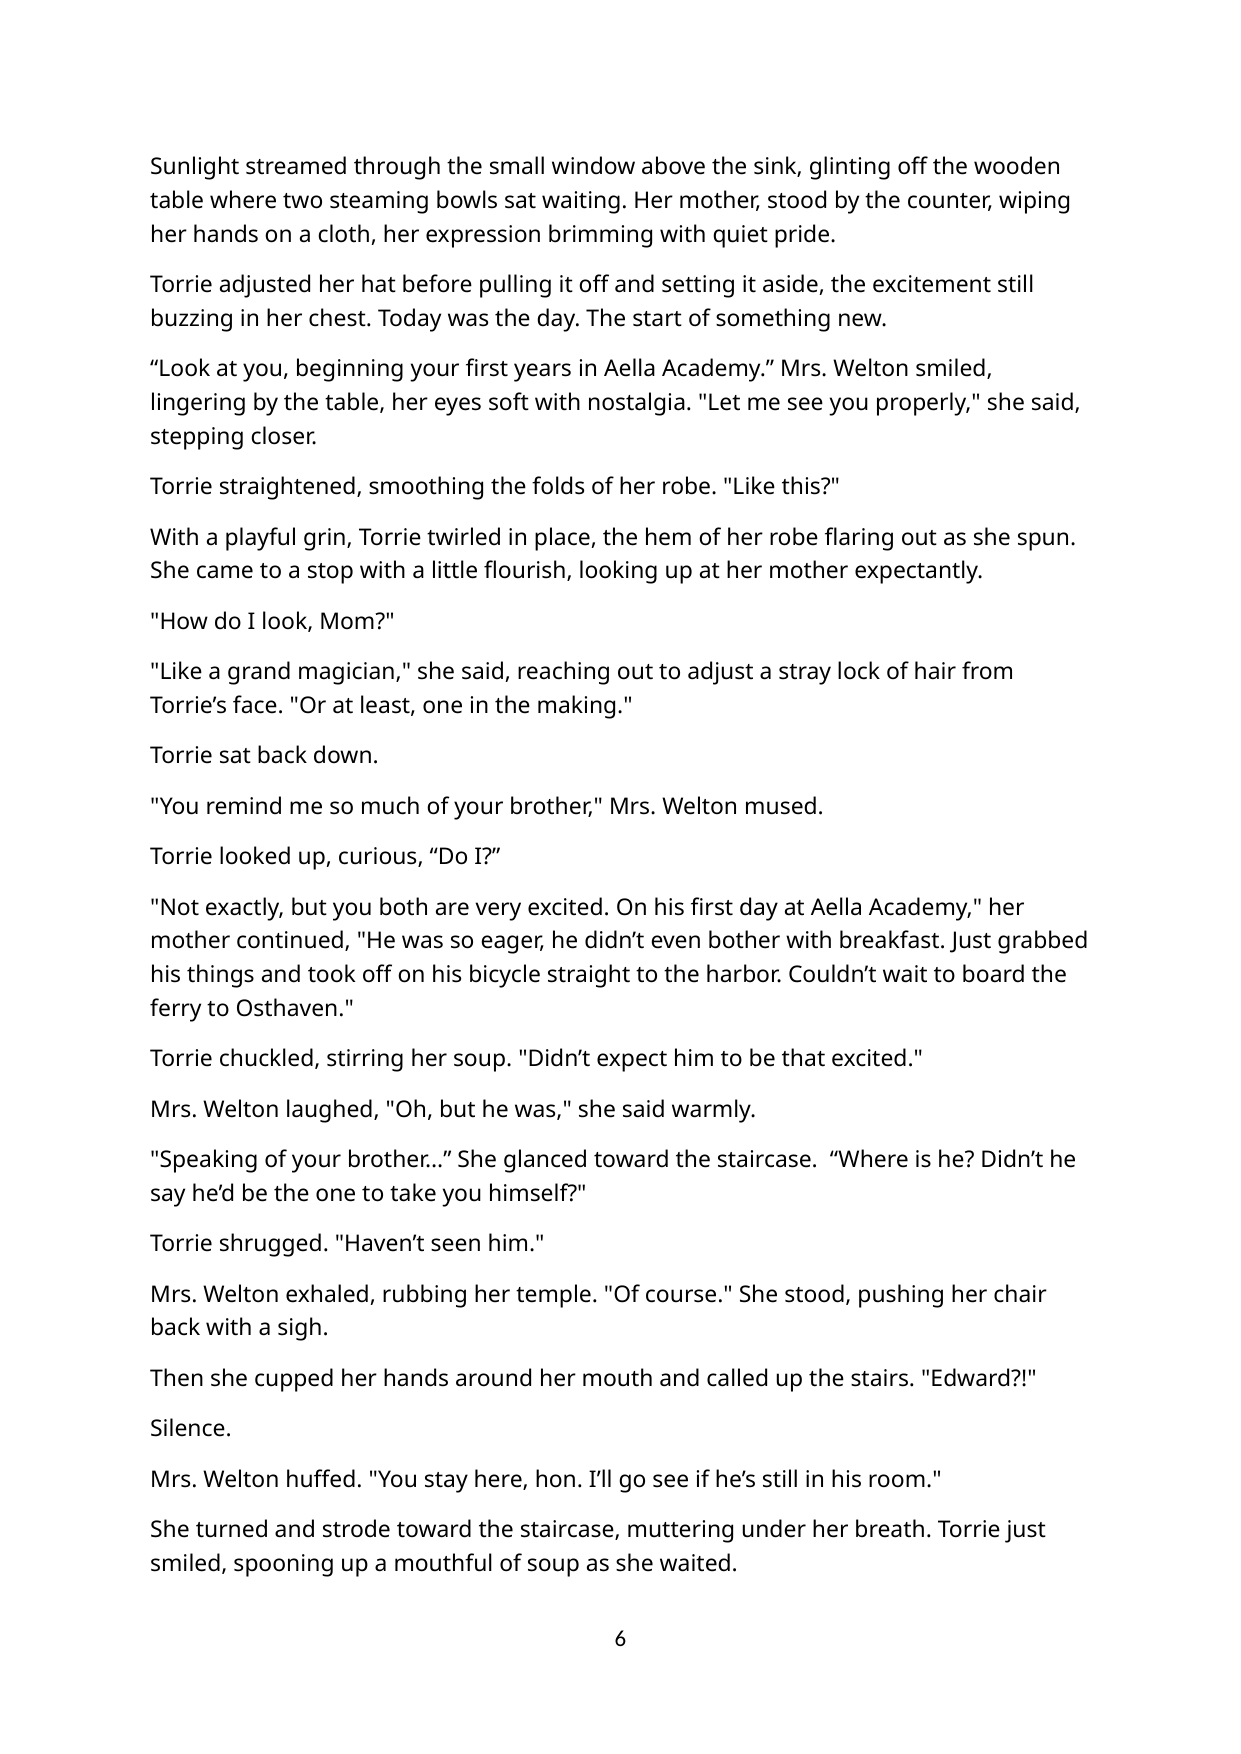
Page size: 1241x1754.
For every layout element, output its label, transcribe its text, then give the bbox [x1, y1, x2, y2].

text "Speaking of your brother…” She glanced toward the staircase. “Where is he? Didn’t he say he’d be the one to take you himself?" [150, 1143, 1090, 1208]
text Torrie chuckled, stirring her soup. "Didn’t expect him to be that excited." [150, 1042, 1090, 1073]
text Torrie sat back down. [150, 739, 1090, 770]
text Torrie straightened, smoothing the folds of her robe. "Like this?" [150, 470, 1090, 501]
text Mrs. Welton laughed, "Oh, but he was," she said warmly. [150, 1092, 1090, 1124]
text Then she cupped her hands around her mouth and called up the stairs. "Edward?!" [150, 1362, 1090, 1393]
text Sunlight streamed through the small window above the sink, glinting off the wooden table where two steaming bowls sat waiting. Her mother, stood by the counter, wiping her hands on a cloth, her expression brimming with quiet pride. [150, 150, 1090, 249]
text “Look at you, beginning your first years in Aella Academy.” Mrs. Welton smiled, lingering by the table, her eyes soft with nostalgia. "Let me see you properly," she said, stepping closer. [150, 352, 1090, 451]
text Torrie adjusted her hat before pulling it off and setting it aside, the excitement still buzzing in her chest. Today was the day. The start of something new. [150, 268, 1090, 333]
text "Like a grand magician," she said, reaching out to adjust a stray lock of hair from Torrie’s face. "Or at least, one in the making." [150, 655, 1090, 720]
text "How do I look, Mom?" [150, 604, 1090, 636]
text Torrie looked up, curious, “Do I?” [150, 840, 1090, 871]
text Mrs. Welton huffed. "You stay here, hon. I’ll go see if he’s still in his room." [150, 1462, 1090, 1494]
text Silence. [150, 1412, 1090, 1443]
text "Not exactly, but you both are very excited. On his first day at Aella Academy," her mother continued, "He was so eager, he didn’t even bother with breakfast. Just grabbed his things and took off on his bicycle straight to the harbor. Couldn’t wait to board the ferry to Osthaven." [150, 890, 1090, 1023]
text "You remind me so much of your brother," Mrs. Welton mused. [150, 789, 1090, 821]
text She turned and strode toward the staircase, muttering under her breath. Torrie just smiled, spooning up a mouthful of soup as she waited. [150, 1513, 1090, 1578]
text With a playful grin, Torrie twirled in place, the hem of her robe flaring out as she spun. She came to a stop with a little flourish, looking up at her mother expectantly. [150, 520, 1090, 585]
text Torrie shrugged. "Haven’t seen him." [150, 1227, 1090, 1258]
text Mrs. Welton exhaled, rubbing her temple. "Of course." She stood, pushing her chair back with a sigh. [150, 1277, 1090, 1342]
